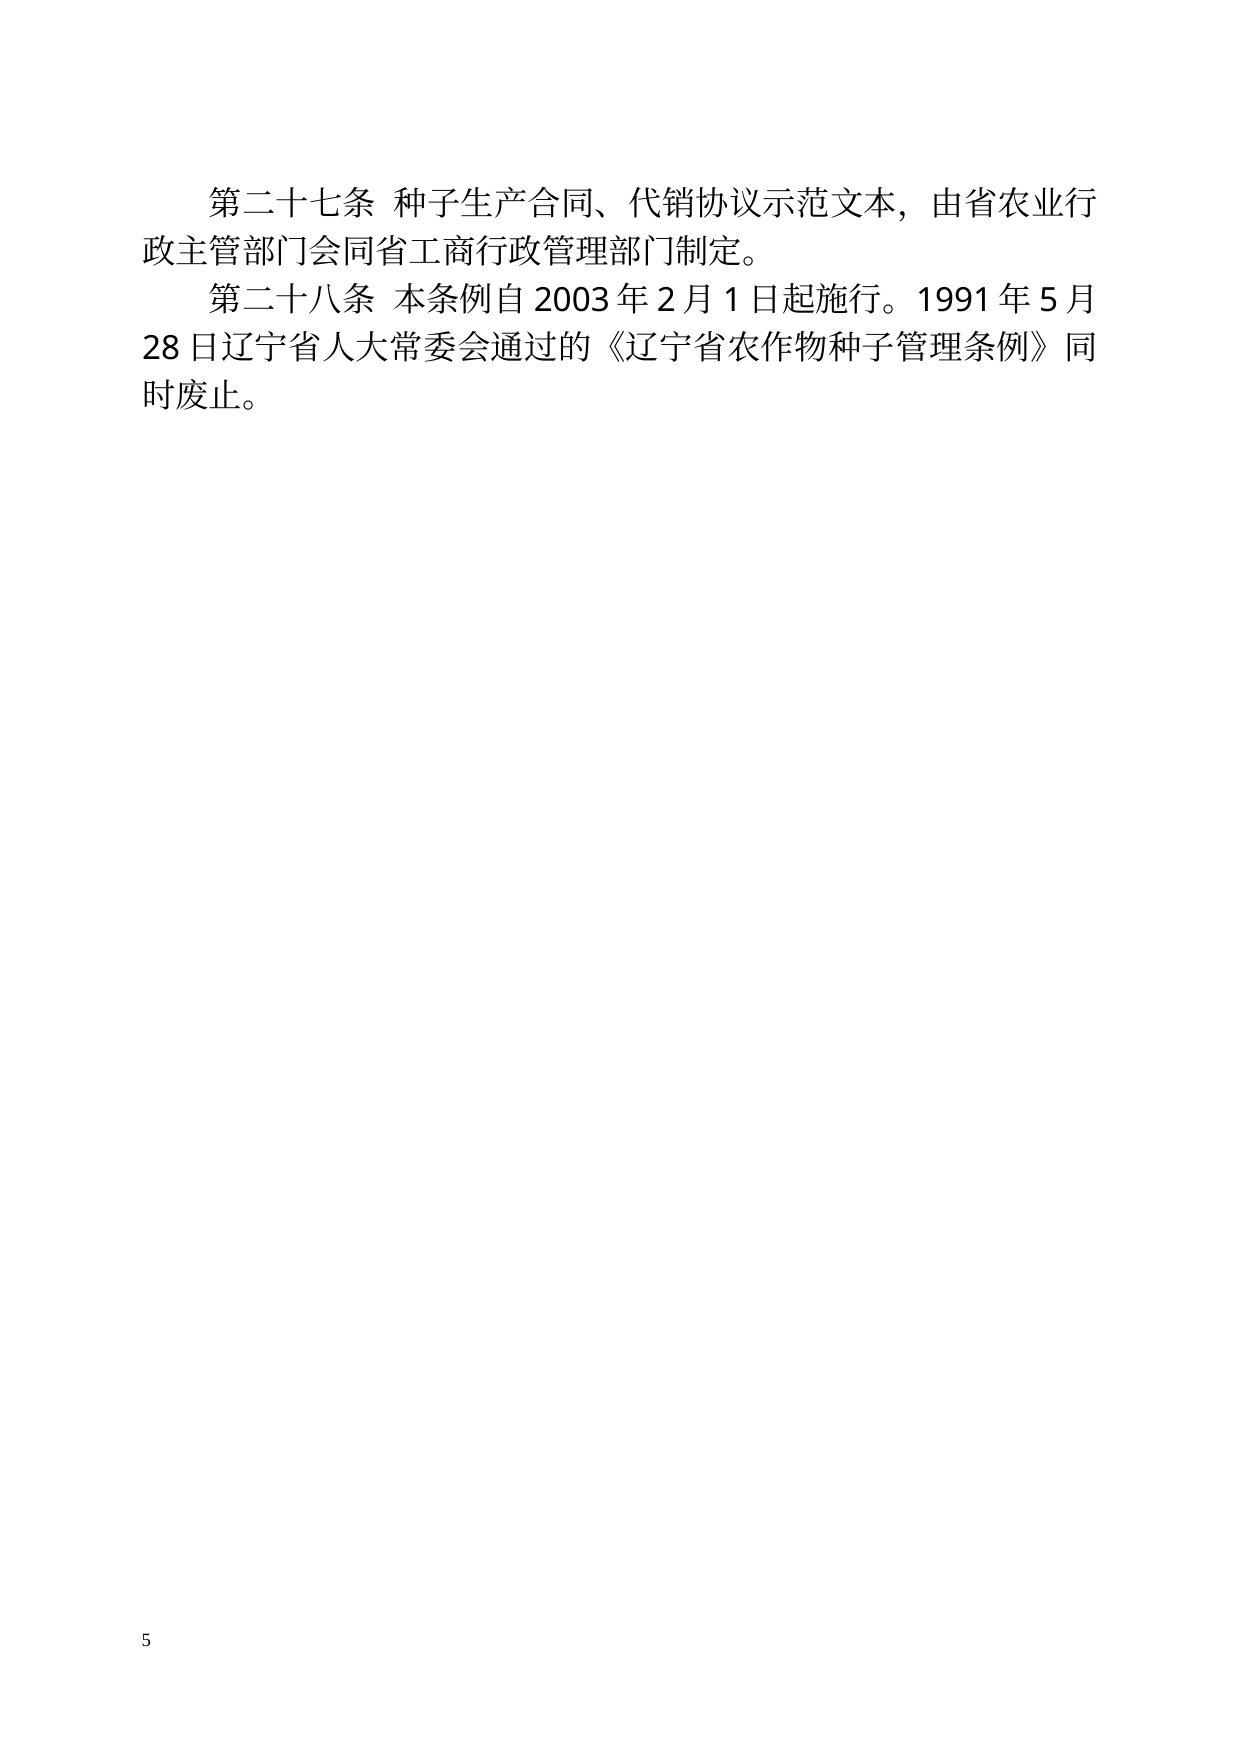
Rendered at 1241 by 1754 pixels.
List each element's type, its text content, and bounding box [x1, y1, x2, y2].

text 第二十八条 本条例自2003年2月1日起施行。1991年5月28日辽宁省人大常委会通过的《辽宁省农作物种子管理条例》同时废止。 [142, 273, 1098, 417]
text 第二十七条 种子生产合同、代销协议示范文本，由省农业行政主管部门会同省工商行政管理部门制定。 [142, 177, 1098, 273]
